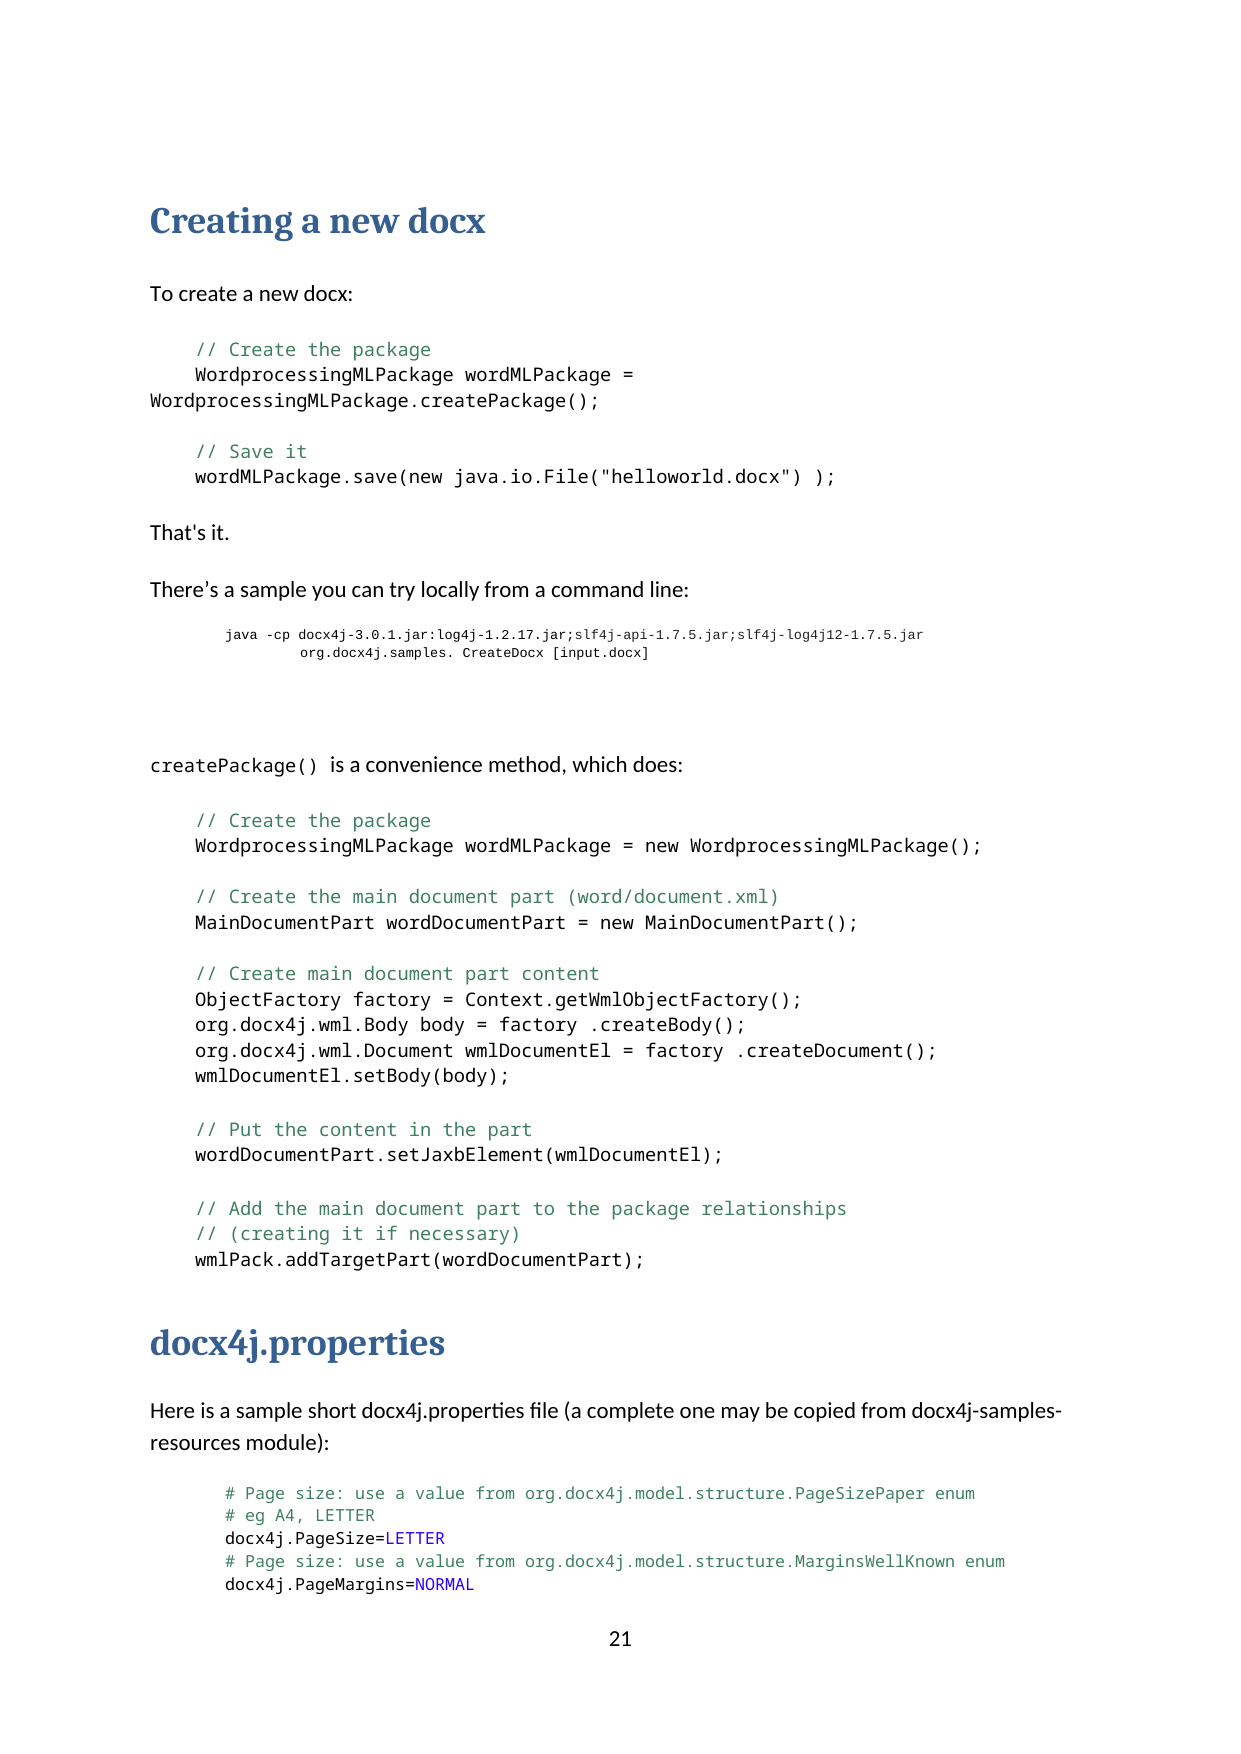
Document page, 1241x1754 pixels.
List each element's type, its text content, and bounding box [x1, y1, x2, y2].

text That's it. [150, 518, 1090, 546]
text # Page size: use a value from org.docx4j.model.structure.MarginsWellKnown enum [225, 1549, 1090, 1572]
text To create a new docx: [150, 279, 1090, 307]
text createPackage() is a convenience method, which does: [150, 750, 1090, 778]
text org.docx4j.wml.Document wmlDocumentEl = factory .createDocument(); [150, 1037, 1090, 1062]
text // Create the main document part (word/document.xml) [150, 884, 1090, 909]
text MainDocumentPart wordDocumentPart = new MainDocumentPart(); [150, 909, 1090, 935]
text wmlPack.addTargetPart(wordDocumentPart); [150, 1246, 1090, 1272]
text ObjectFactory factory = Context.getWmlObjectFactory(); [150, 986, 1090, 1011]
text WordprocessingMLPackage wordMLPackage = WordprocessingMLPackage.createPackage(); [150, 361, 1090, 412]
text WordprocessingMLPackage wordMLPackage = new WordprocessingMLPackage(); [150, 833, 1090, 858]
text # Page size: use a value from org.docx4j.model.structure.PageSizePaper enum [225, 1481, 1090, 1504]
text docx4j.PageSize=LETTER [225, 1527, 1090, 1549]
text There’s a sample you can try locally from a command line: [150, 575, 1090, 603]
text docx4j.PageMargins=NORMAL [225, 1572, 1090, 1595]
text # eg A4, LETTER [225, 1504, 1090, 1527]
text // (creating it if necessary) [150, 1221, 1090, 1246]
text org.docx4j.wml.Body body = factory .createBody(); [150, 1011, 1090, 1037]
text // Create main document part content [150, 960, 1090, 986]
text Here is a sample short docx4j.properties file (a complete one may be copied from docx4j-samples-resources module): [150, 1396, 1090, 1456]
text wordMLPackage.save(new java.io.File("helloworld.docx") ); [150, 463, 1090, 489]
text // Create the package [150, 807, 1090, 833]
text wmlDocumentEl.setBody(body); [150, 1062, 1090, 1088]
subtitle Creating a new docx [150, 200, 1090, 243]
text wordDocumentPart.setJaxbElement(wmlDocumentEl); [150, 1141, 1090, 1167]
text java -cp docx4j-3.0.1.jar:log4j-1.2.17.jar;slf4j-api-1.7.5.jar;slf4j-log4j12-1.7.5.jar org.docx4j.samples. CreateDocx [input.docx] [225, 628, 1090, 661]
text // Put the content in the part [150, 1116, 1090, 1141]
text // Save it [150, 438, 1090, 463]
subtitle docx4j.properties [150, 1322, 1090, 1365]
text // Add the main document part to the package relationships [150, 1195, 1090, 1221]
text // Create the package [150, 336, 1090, 361]
